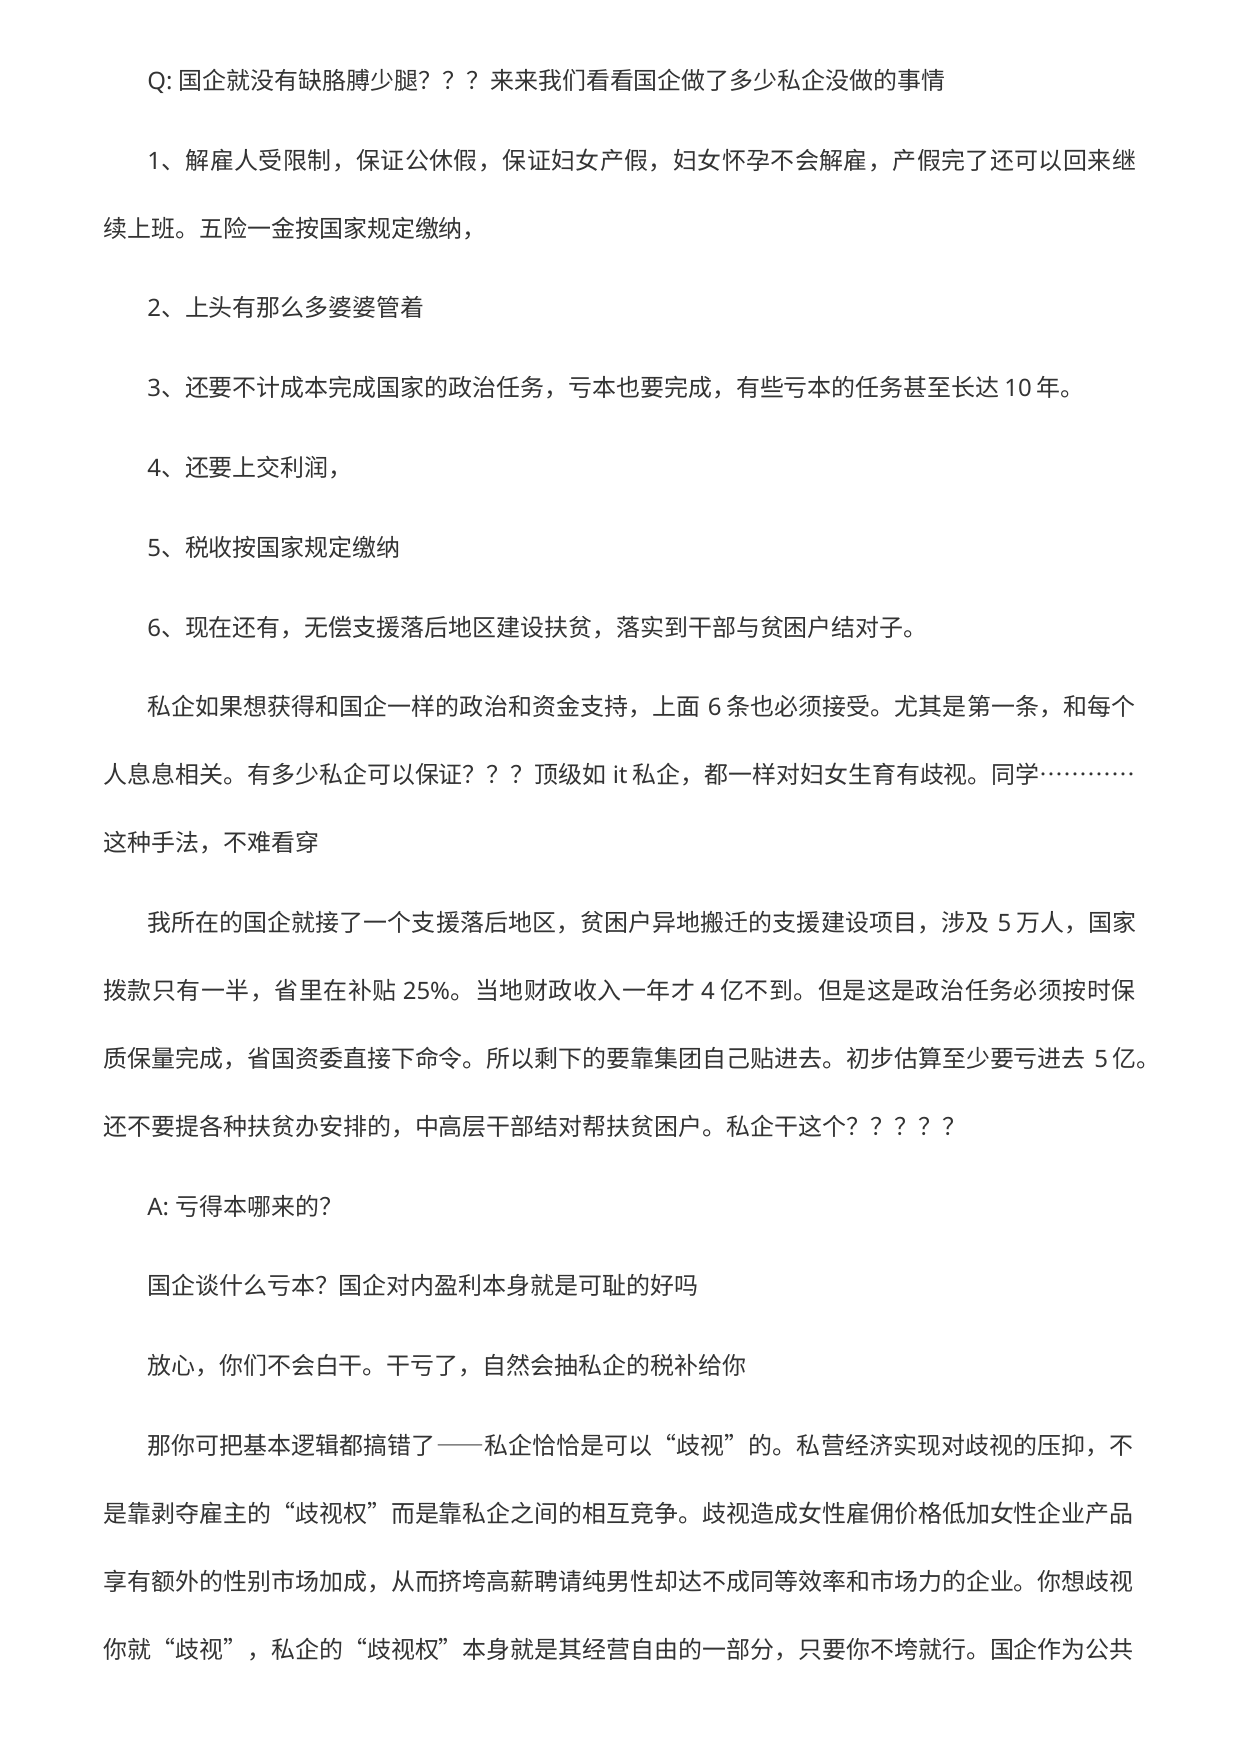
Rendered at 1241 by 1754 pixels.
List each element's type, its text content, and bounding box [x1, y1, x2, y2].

text 国企谈什么亏本？国企对内盈利本身就是可耻的好吗 [103, 1250, 1137, 1318]
text 2、上头有那么多婆婆管着 [103, 272, 1137, 340]
text 4、还要上交利润， [103, 432, 1137, 500]
text 我所在的国企就接了一个支援落后地区，贫困户异地搬迁的支援建设项目，涉及5万人，国家拨款只有一半，省里在补贴25%。当地财政收入一年才4亿不到。但是这是政治任务必须按时保质保量完成，省国资委直接下命令。所以剩下的要靠集团自己贴进去。初步估算至少要亏进去5亿。还不要提各种扶贫办安排的，中高层干部结对帮扶贫困户。私企干这个？？？？？ [103, 887, 1137, 1159]
text 6、现在还有，无偿支援落后地区建设扶贫，落实到干部与贫困户结对子。 [103, 592, 1137, 659]
text 5、税收按国家规定缴纳 [103, 512, 1137, 580]
text 1、解雇人受限制，保证公休假，保证妇女产假，妇女怀孕不会解雇，产假完了还可以回来继续上班。五险一金按国家规定缴纳， [103, 125, 1137, 261]
text Q: 国企就没有缺胳膊少腿？？？来来我们看看国企做了多少私企没做的事情 [103, 45, 1137, 113]
text A: 亏得本哪来的？ [103, 1171, 1137, 1238]
text 放心，你们不会白干。干亏了，自然会抽私企的税补给你 [103, 1330, 1137, 1398]
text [103, 1410, 1137, 1682]
text 3、还要不计成本完成国家的政治任务，亏本也要完成，有些亏本的任务甚至长达10年。 [103, 352, 1137, 420]
text 私企如果想获得和国企一样的政治和资金支持，上面6条也必须接受。尤其是第一条，和每个人息息相关。有多少私企可以保证？？？顶级如it私企，都一样对妇女生育有歧视。同学…………这种手法，不难看穿 [103, 671, 1137, 875]
